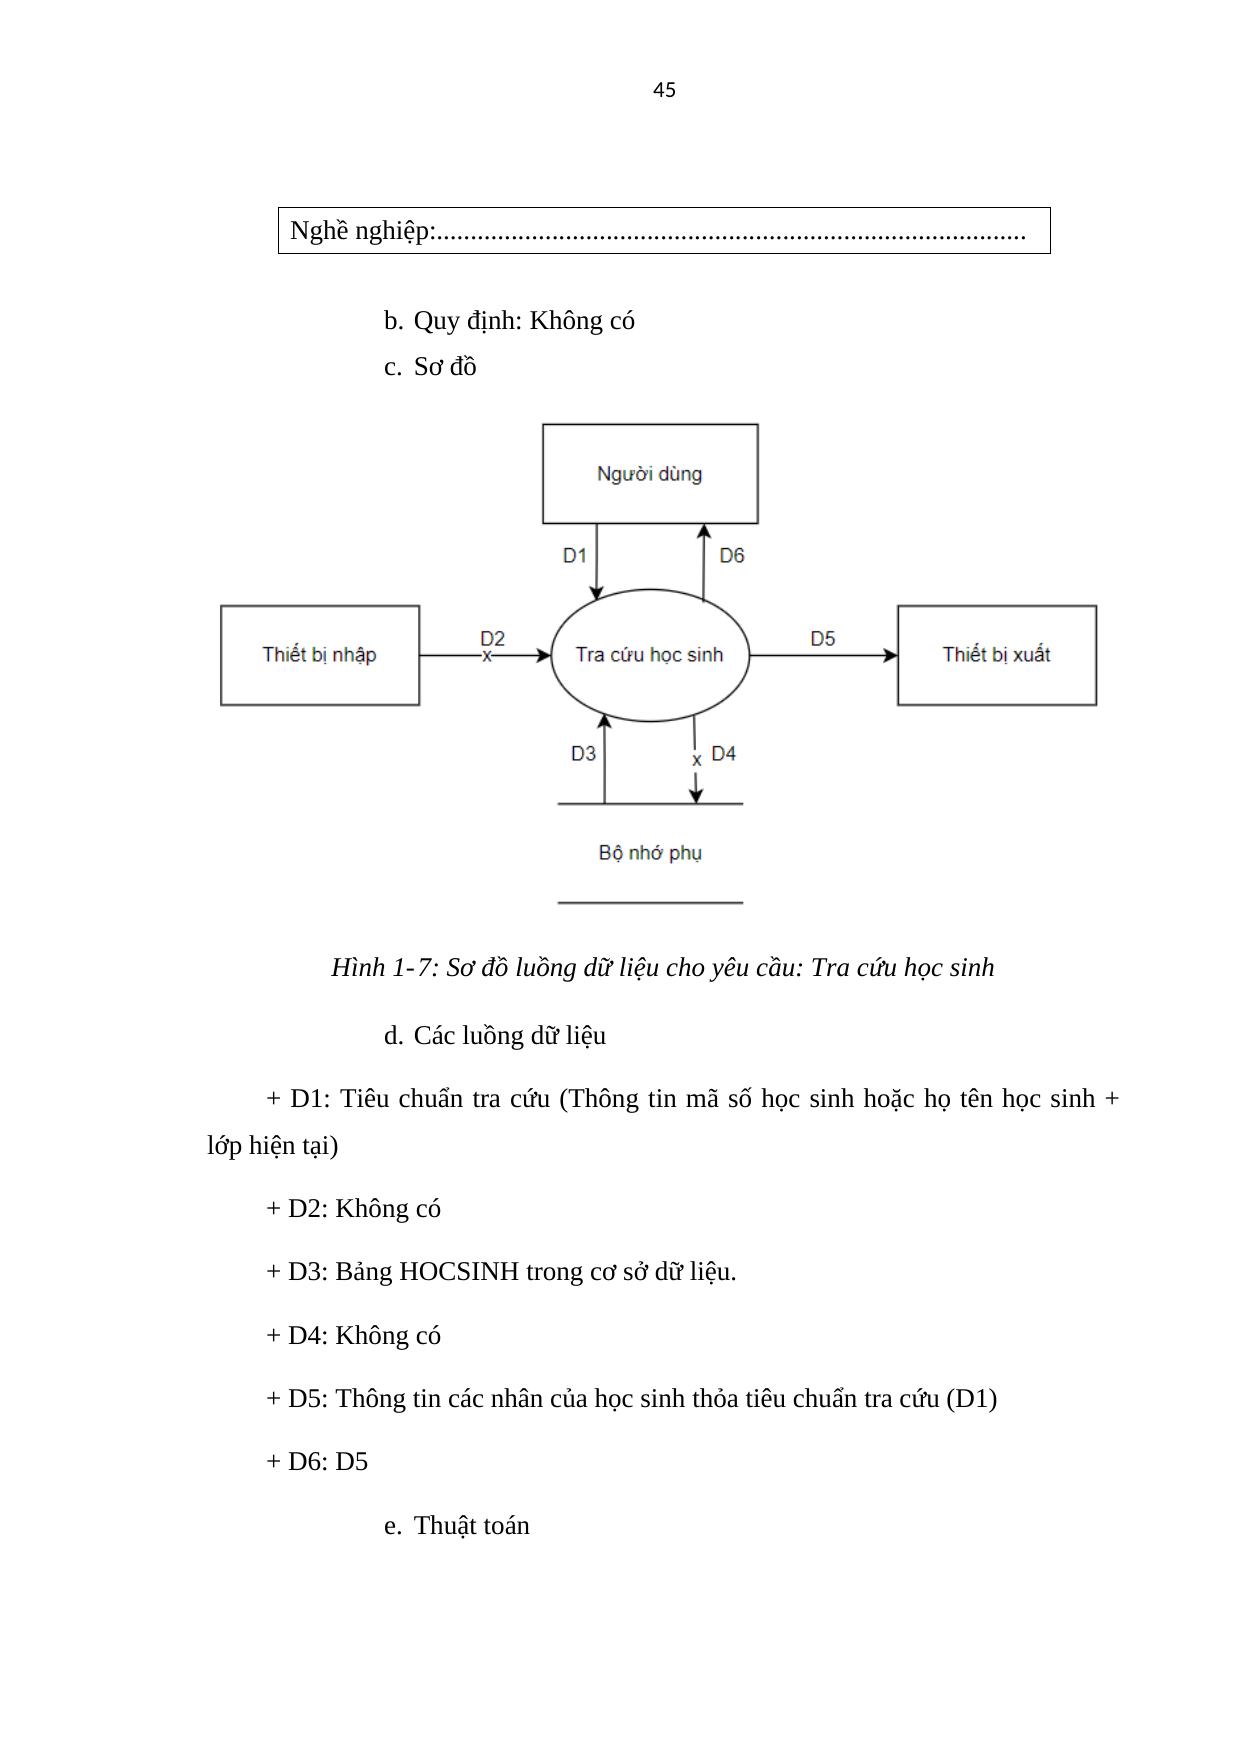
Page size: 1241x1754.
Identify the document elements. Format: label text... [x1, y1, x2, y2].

list Các luồng dữ liệu [384, 1019, 1122, 1050]
text + D4: Không có [207, 1319, 1122, 1350]
text + D2: Không có [207, 1192, 1122, 1223]
text + D6: D5 [207, 1446, 1122, 1477]
list Quy định: Không có [384, 304, 1122, 335]
text + D5: Thông tin các nhân của học sinh thỏa tiêu chuẩn tra cứu (D1) [207, 1382, 1122, 1413]
list Sơ đồ [384, 351, 1122, 382]
text + D3: Bảng HOCSINH trong cơ sở dữ liệu. [207, 1256, 1122, 1287]
picture [206, 413, 1123, 921]
text + D1: Tiêu chuẩn tra cứu (Thông tin mã số học sinh hoặc họ tên học sinh + lớp hiện tại) [207, 1082, 1122, 1160]
list Thuật toán [384, 1509, 1122, 1540]
table_cell Nghề nghiệp: [279, 208, 1050, 253]
